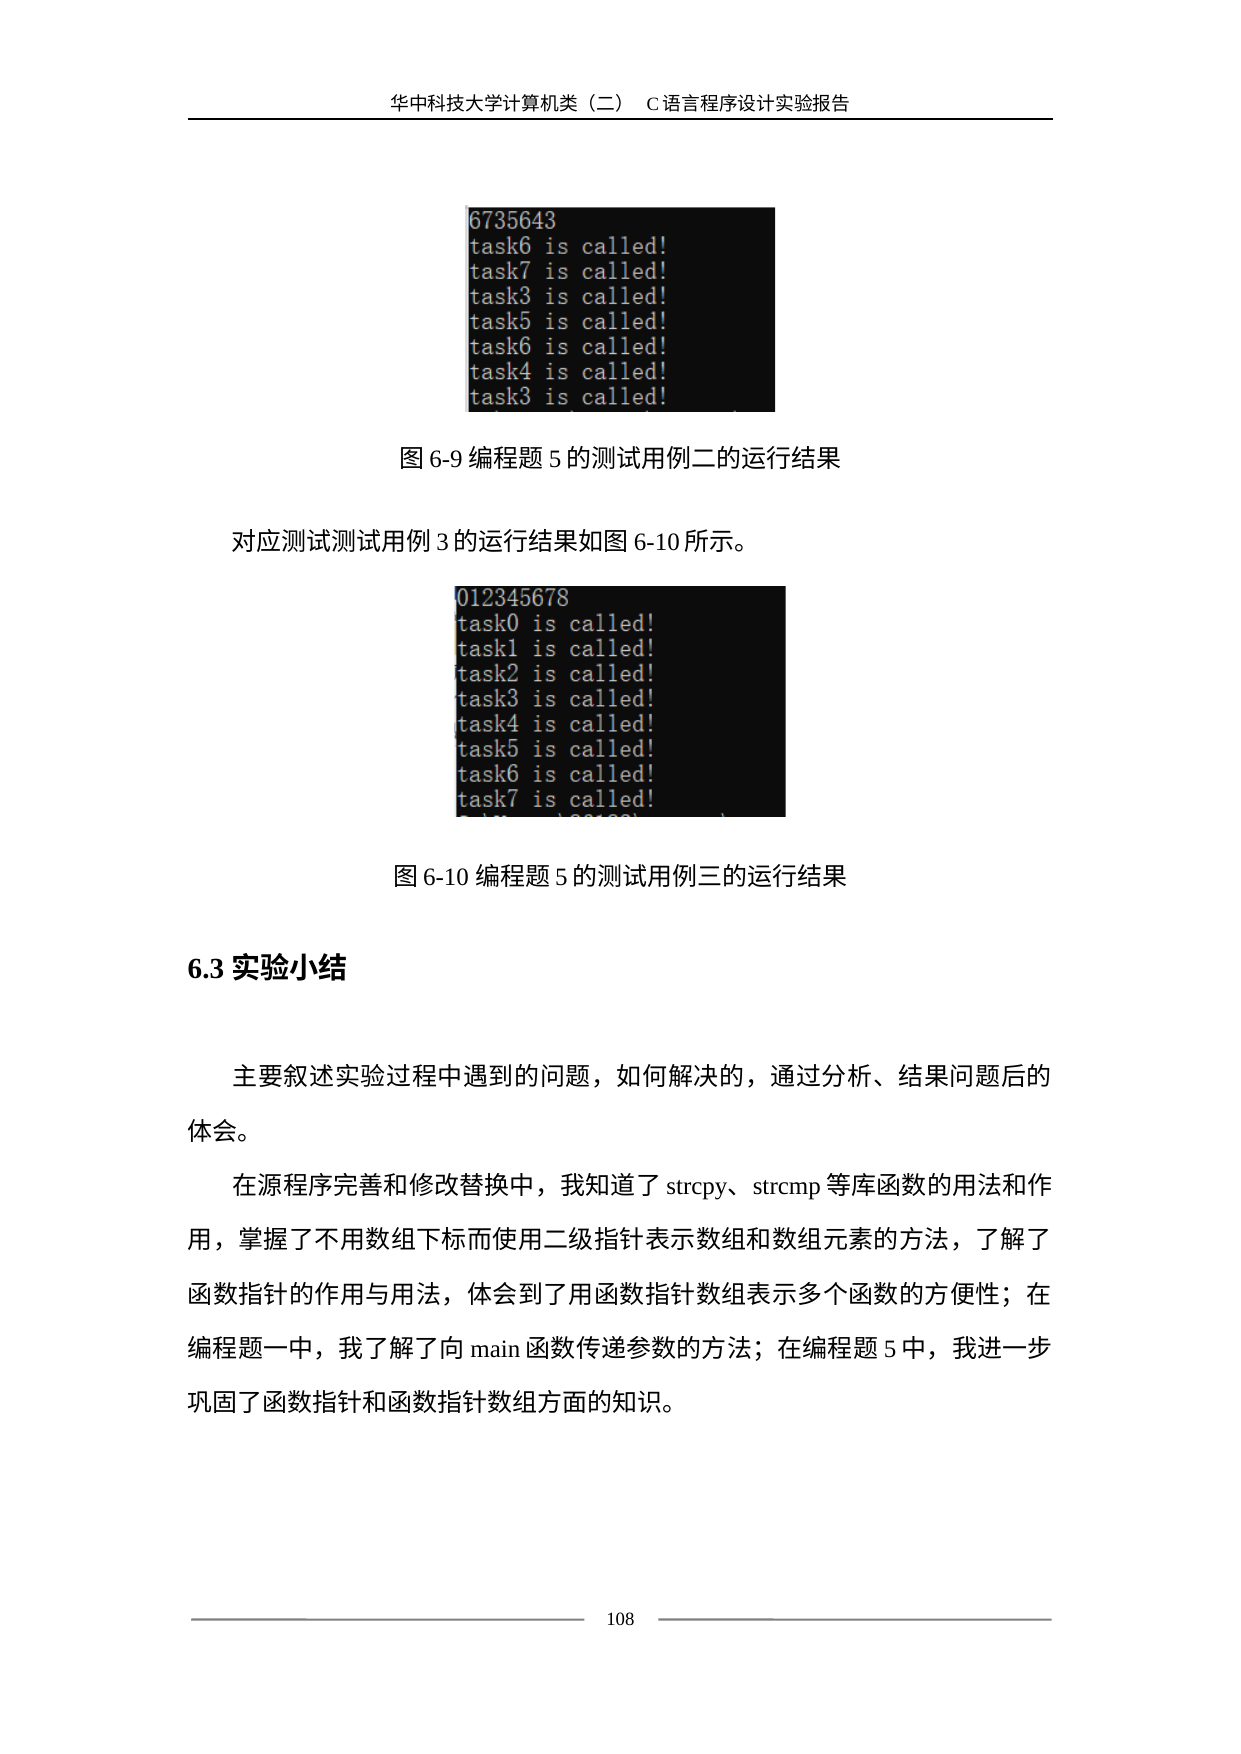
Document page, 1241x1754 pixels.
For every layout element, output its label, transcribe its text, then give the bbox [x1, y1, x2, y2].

text 对应测试测试用例3的运行结果如图6-10所示。 [187, 521, 1053, 558]
text 在源程序完善和修改替换中，我知道了strcpy、strcmp等库函数的用法和作用，掌握了不用数组下标而使用二级指针表示数组和数组元素的方法，了解了函数指针的作用与用法，体会到了用函数指针数组表示多个函数的方便性；在编程题一中，我了解了向main函数传递参数的方法；在编程题5中，我进一步巩固了函数指针和函数指针数组方面的知识。 [187, 1165, 1053, 1419]
text 主要叙述实验过程中遇到的问题，如何解决的，通过分析、结果问题后的体会。 [187, 1057, 1053, 1147]
subtitle 6.3 实验小结 [187, 934, 1053, 999]
picture [465, 205, 775, 412]
text 图6-9 编程题5的测试用例二的运行结果 [187, 424, 1053, 489]
picture [454, 586, 786, 817]
text 图6-10 编程题5的测试用例三的运行结果 [187, 842, 1053, 907]
